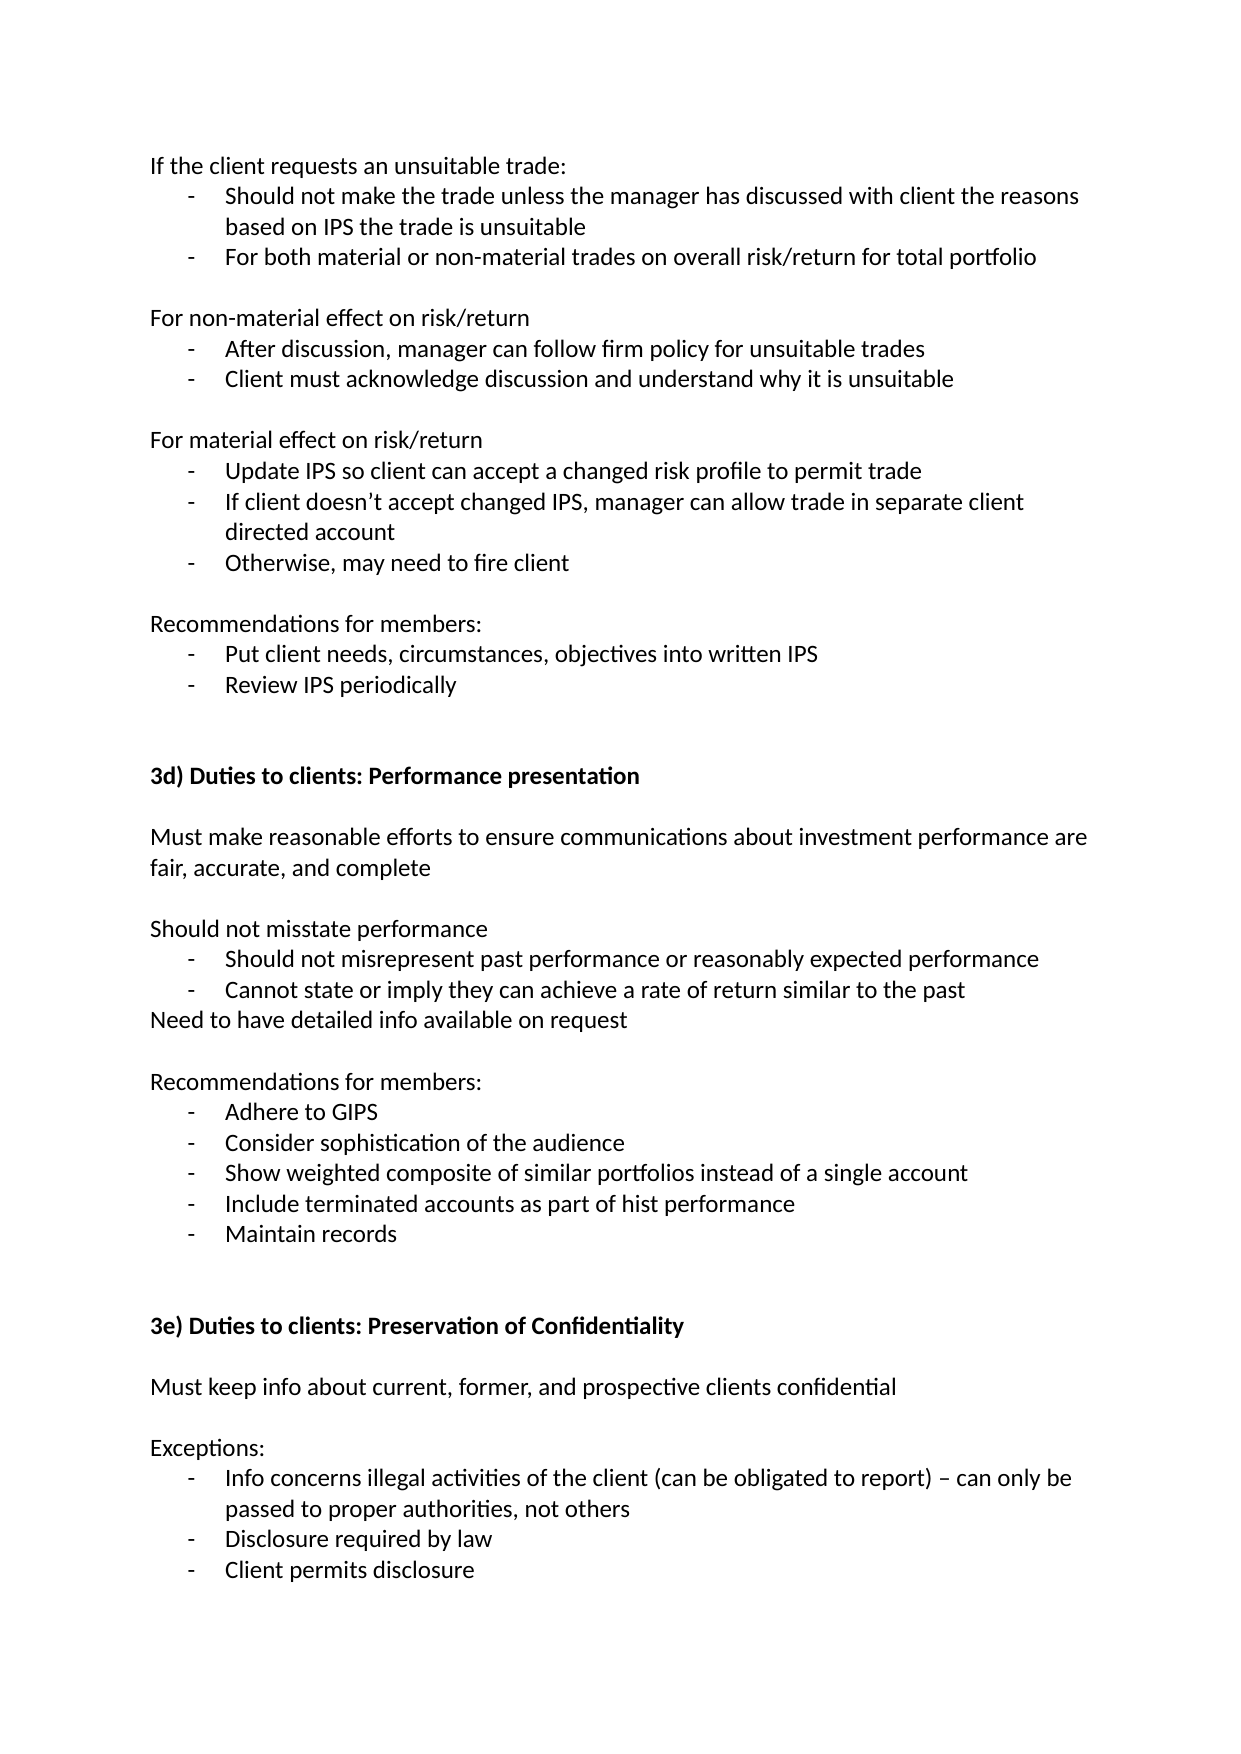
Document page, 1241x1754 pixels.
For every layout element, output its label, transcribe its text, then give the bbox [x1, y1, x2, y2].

text For non-material effect on risk/return [150, 303, 1090, 333]
text For material effect on risk/return [150, 425, 1090, 455]
text Must keep info about current, former, and prospective clients confidential [150, 1371, 1090, 1401]
list Info concerns illegal activities of the client (can be obligated to report) – can only be passed to proper authorities, not others [187, 1462, 1090, 1523]
text 3e) Duties to clients: Preservation of Confidentiality [150, 1310, 1090, 1340]
list Client must acknowledge discussion and understand why it is unsuitable [187, 364, 1090, 394]
list For both material or non-material trades on overall risk/return for total portfolio [187, 242, 1090, 272]
list Client permits disclosure [187, 1554, 1090, 1584]
list Put client needs, circumstances, objectives into written IPS [187, 638, 1090, 669]
list Disclosure required by law [187, 1523, 1090, 1554]
list Update IPS so client can accept a changed risk profile to permit trade [187, 455, 1090, 486]
text Should not misstate performance [150, 913, 1090, 943]
list Include terminated accounts as part of hist performance [187, 1188, 1090, 1218]
text Exceptions: [150, 1432, 1090, 1462]
list Show weighted composite of similar portfolios instead of a single account [187, 1157, 1090, 1188]
text Must make reasonable efforts to ensure communications about investment performance are fair, accurate, and complete [150, 821, 1090, 882]
list Should not make the trade unless the manager has discussed with client the reasons based on IPS the trade is unsuitable [187, 181, 1090, 242]
list If client doesn’t accept changed IPS, manager can allow trade in separate client directed account [187, 486, 1090, 547]
list Otherwise, may need to fire client [187, 547, 1090, 577]
list Consider sophistication of the audience [187, 1127, 1090, 1157]
text If the client requests an unsuitable trade: [150, 150, 1090, 181]
text Recommendations for members: [150, 1066, 1090, 1096]
list Adhere to GIPS [187, 1096, 1090, 1127]
list Cannot state or imply they can achieve a rate of return similar to the past [187, 974, 1090, 1004]
list Review IPS periodically [187, 669, 1090, 699]
text 3d) Duties to clients: Performance presentation [150, 760, 1090, 791]
list Maintain records [187, 1218, 1090, 1249]
text Need to have detailed info available on request [150, 1004, 1090, 1035]
list Should not misrepresent past performance or reasonably expected performance [187, 943, 1090, 974]
list After discussion, manager can follow firm policy for unsuitable trades [187, 333, 1090, 364]
text Recommendations for members: [150, 608, 1090, 638]
